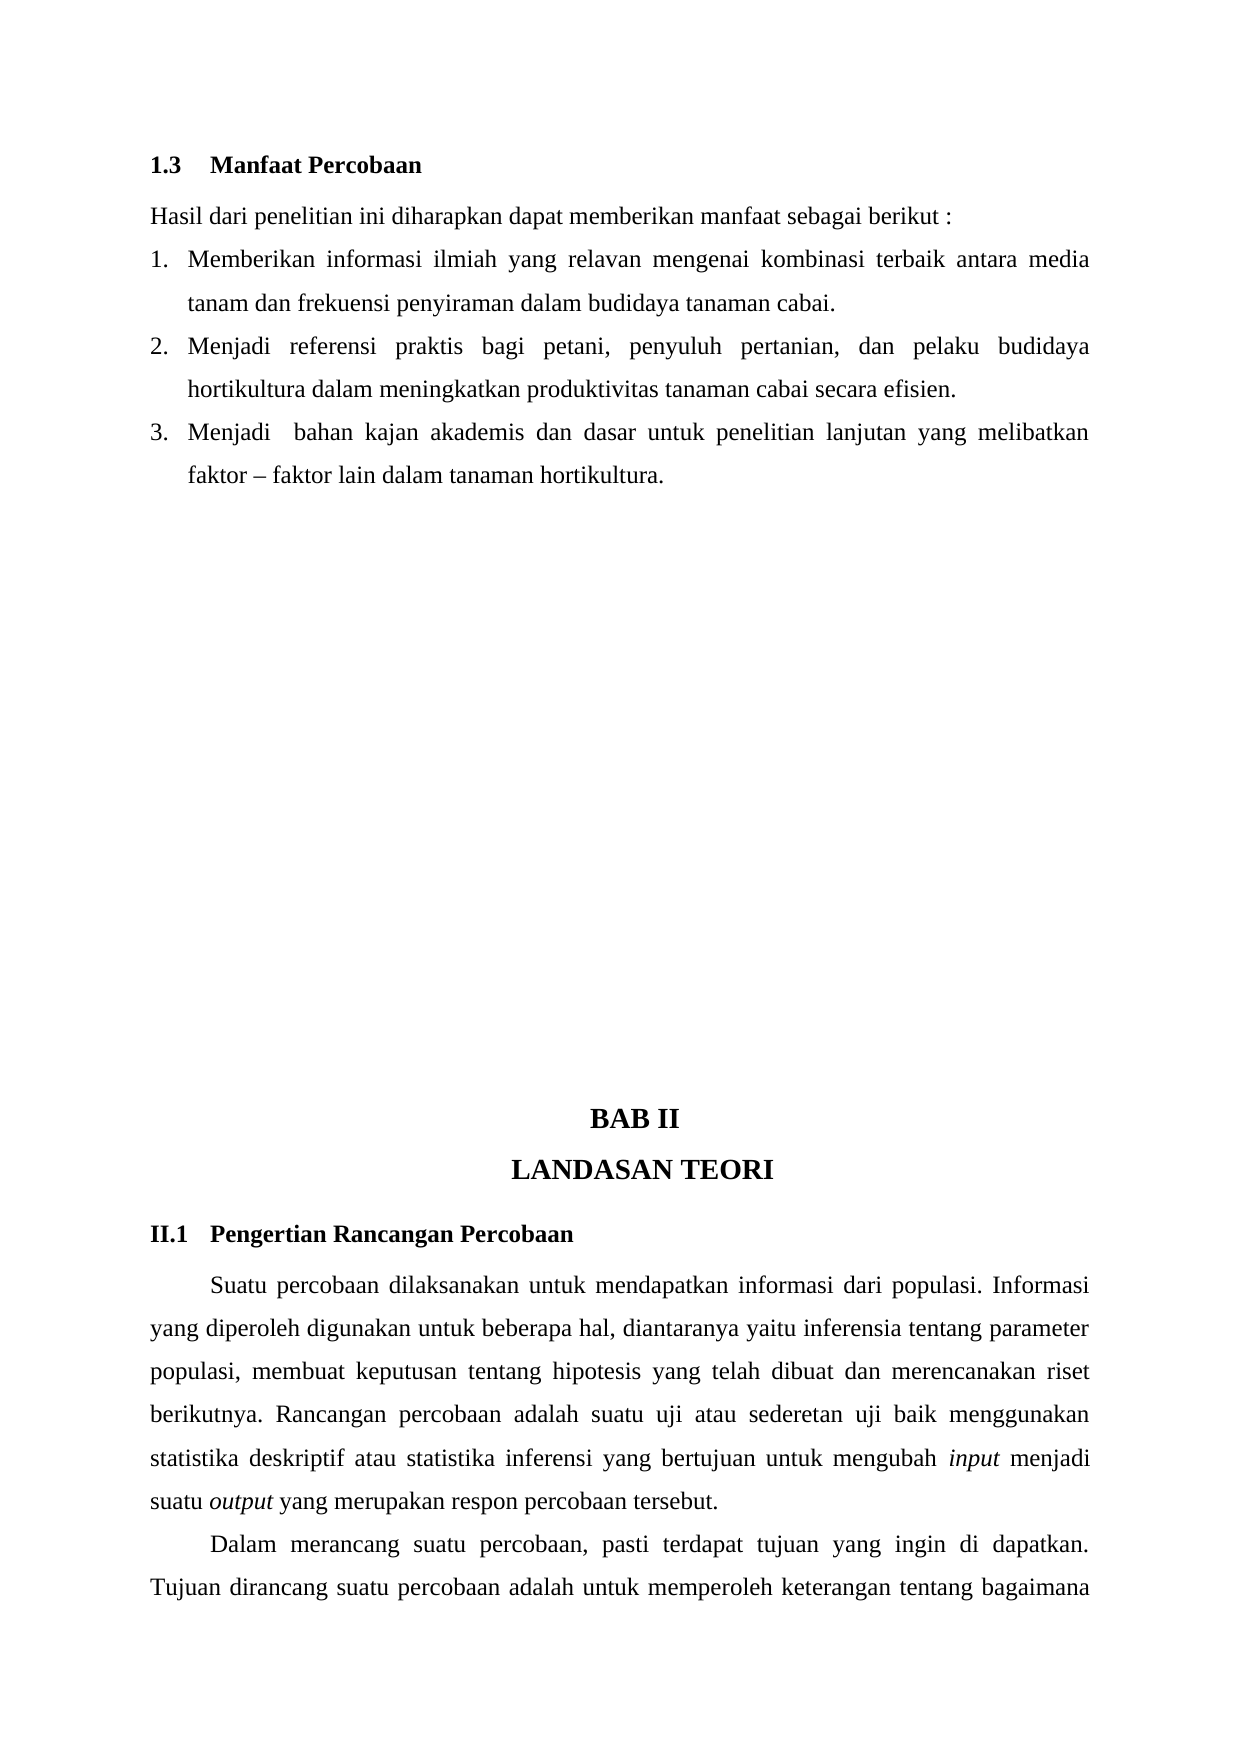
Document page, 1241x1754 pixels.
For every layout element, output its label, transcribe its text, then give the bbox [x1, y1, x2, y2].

text Hasil dari penelitian ini diharapkan dapat memberikan manfaat sebagai berikut : [150, 201, 1090, 230]
list Menjadi referensi praktis bagi petani, penyuluh pertanian, dan pelaku budidaya hortikultura dalam meningkatkan produktivitas tanaman cabai secara efisien. [150, 331, 1090, 403]
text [150, 1529, 1090, 1601]
subtitle LANDASAN TEORI [179, 1101, 1090, 1185]
text Suatu percobaan dilaksanakan untuk mendapatkan informasi dari populasi. Informasi yang diperoleh digunakan untuk beberapa hal, diantaranya yaitu inferensia tentang parameter populasi, membuat keputusan tentang hipotesis yang telah dibuat dan merencanakan riset berikutnya. Rancangan percobaan adalah suatu uji atau sederetan uji baik menggunakan statistika deskriptif atau statistika inferensi yang bertujuan untuk mengubah input menjadi suatu output yang merupakan respon percobaan tersebut. [150, 1270, 1090, 1514]
subtitle Manfaat Percobaan [150, 150, 1090, 179]
list Menjadi bahan kajan akademis dan dasar untuk penelitian lanjutan yang melibatkan faktor – faktor lain dalam tanaman hortikultura. [150, 417, 1090, 489]
list Memberikan informasi ilmiah yang relavan mengenai kombinasi terbaik antara media tanam dan frekuensi penyiraman dalam budidaya tanaman cabai. [150, 244, 1090, 316]
subtitle Pengertian Rancangan Percobaan [150, 1219, 1090, 1247]
